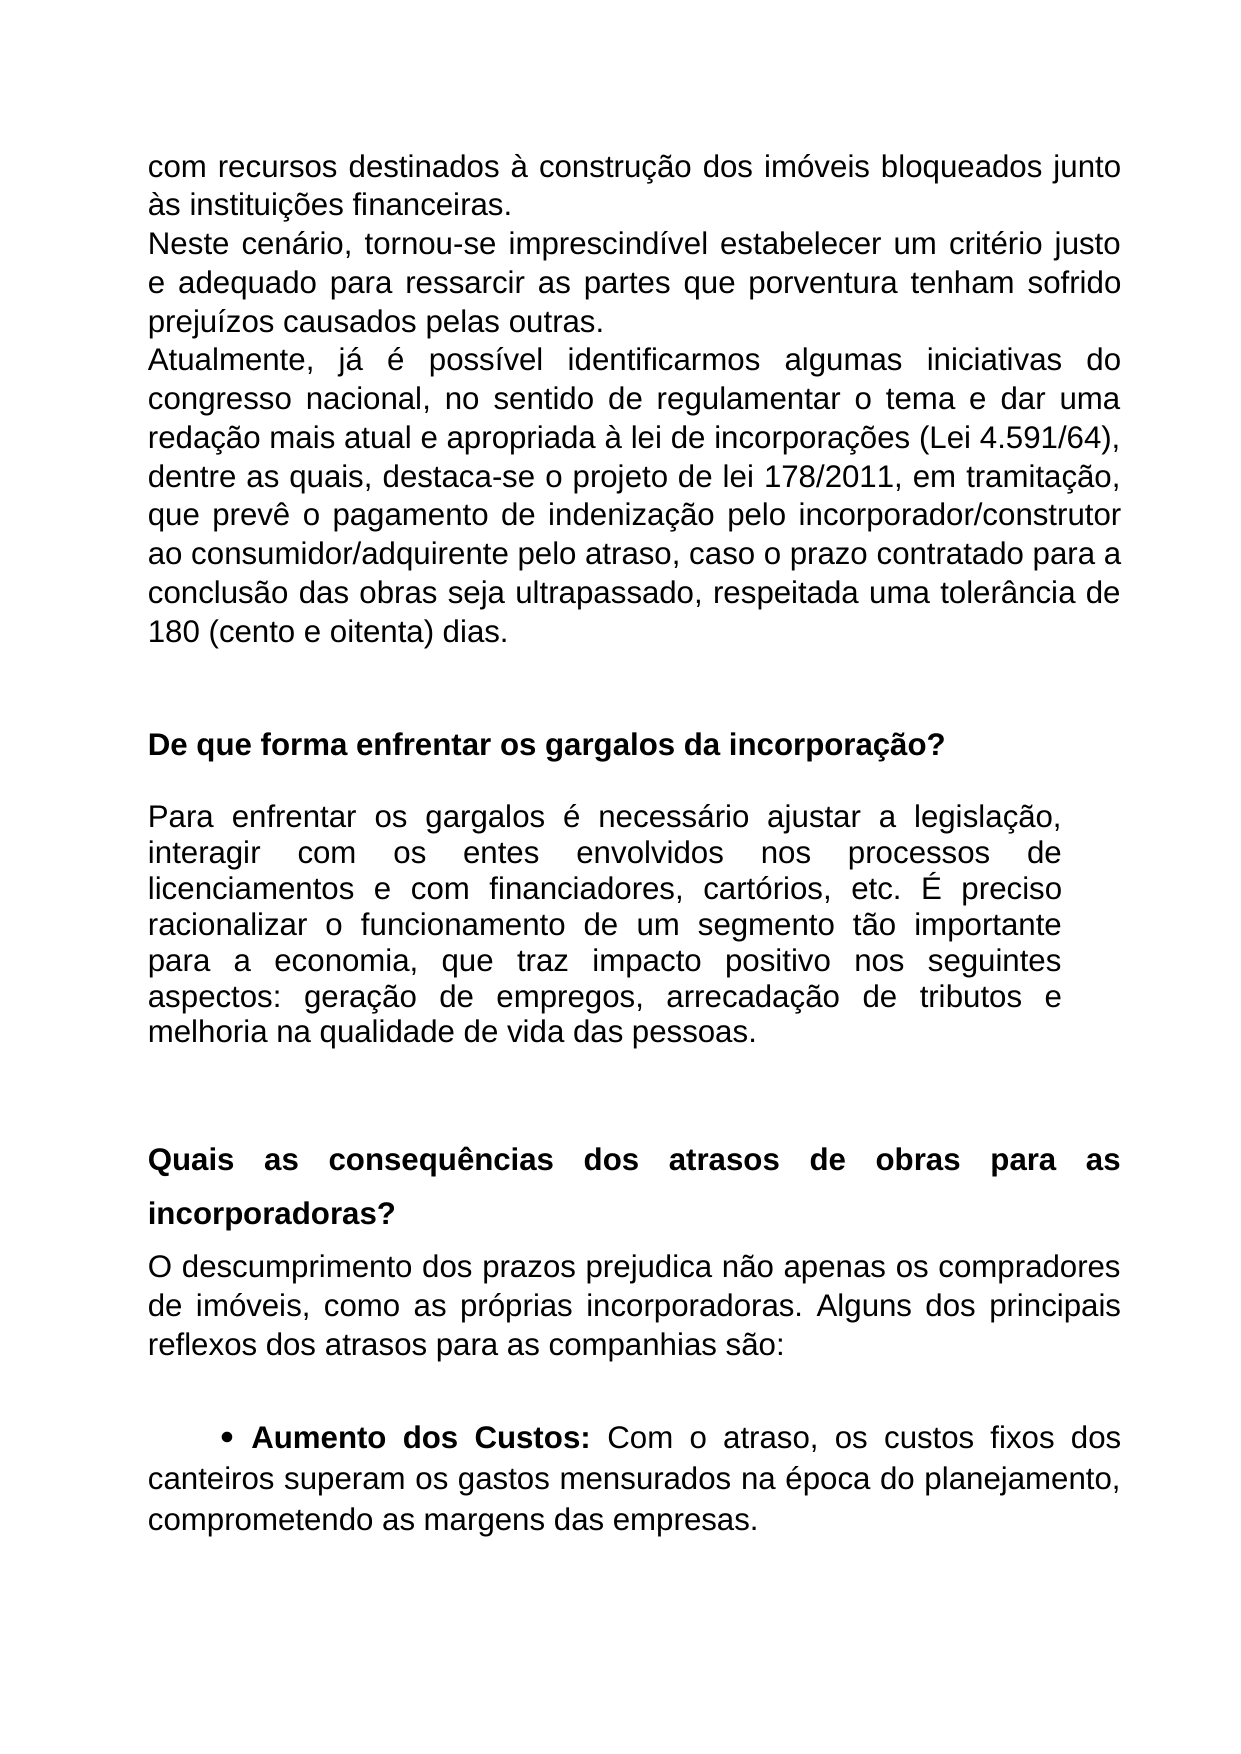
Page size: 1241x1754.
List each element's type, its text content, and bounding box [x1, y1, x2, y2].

list Aumento dos Custos: Com o atraso, os custos fixos dos canteiros superam os gastos mensurados na época do planejamento, comprometendo as margens das empresas. [148, 1419, 1122, 1460]
text Atualmente, já é possível identificarmos algumas iniciativas do congresso nacional, no sentido de regulamentar o tema e dar uma redação mais atual e apropriada à lei de incorporações (Lei 4.591/64), dentre as quais, destaca-se o projeto de lei 178/2011, em tramitação, que prevê o pagamento de indenização pelo incorporador/construtor ao consumidor/adquirente pelo atraso, caso o prazo contratado para a conclusão das obras seja ultrapassado, respeitada uma tolerância de 180 (cento e oitenta) dias. [148, 341, 1122, 648]
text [148, 148, 1122, 222]
text Quais as consequências dos atrasos de obras para as incorporadoras? [148, 1177, 1122, 1231]
text Neste cenário, tornou-se imprescindível estabelecer um critério justo e adequado para ressarcir as partes que porventura tenham sofrido prejuízos causados pelas outras. [148, 225, 1122, 338]
text O descumprimento dos prazos prejudica não apenas os compradores de imóveis, como as próprias incorporadoras. Alguns dos principais reflexos dos atrasos para as companhias são: [148, 1323, 1122, 1362]
list Aumento dos Custos: Com o atraso, os custos fixos dos canteiros superam os gastos mensurados na época do planejamento, comprometendo as margens das empresas. [148, 1496, 1122, 1537]
text Para enfrentar os gargalos é necessário ajustar a legislação, interagir com os entes envolvidos nos processos de licenciamentos e com financiadores, cartórios, etc. É preciso racionalizar o funcionamento de um segmento tão importante para a economia, que traz impacto positivo nos seguintes aspectos: geração de empregos, arrecadação de tributos e melhoria na qualidade de vida das pessoas. [148, 798, 1063, 1049]
text De que forma enfrentar os gargalos da incorporação? [148, 726, 1063, 762]
